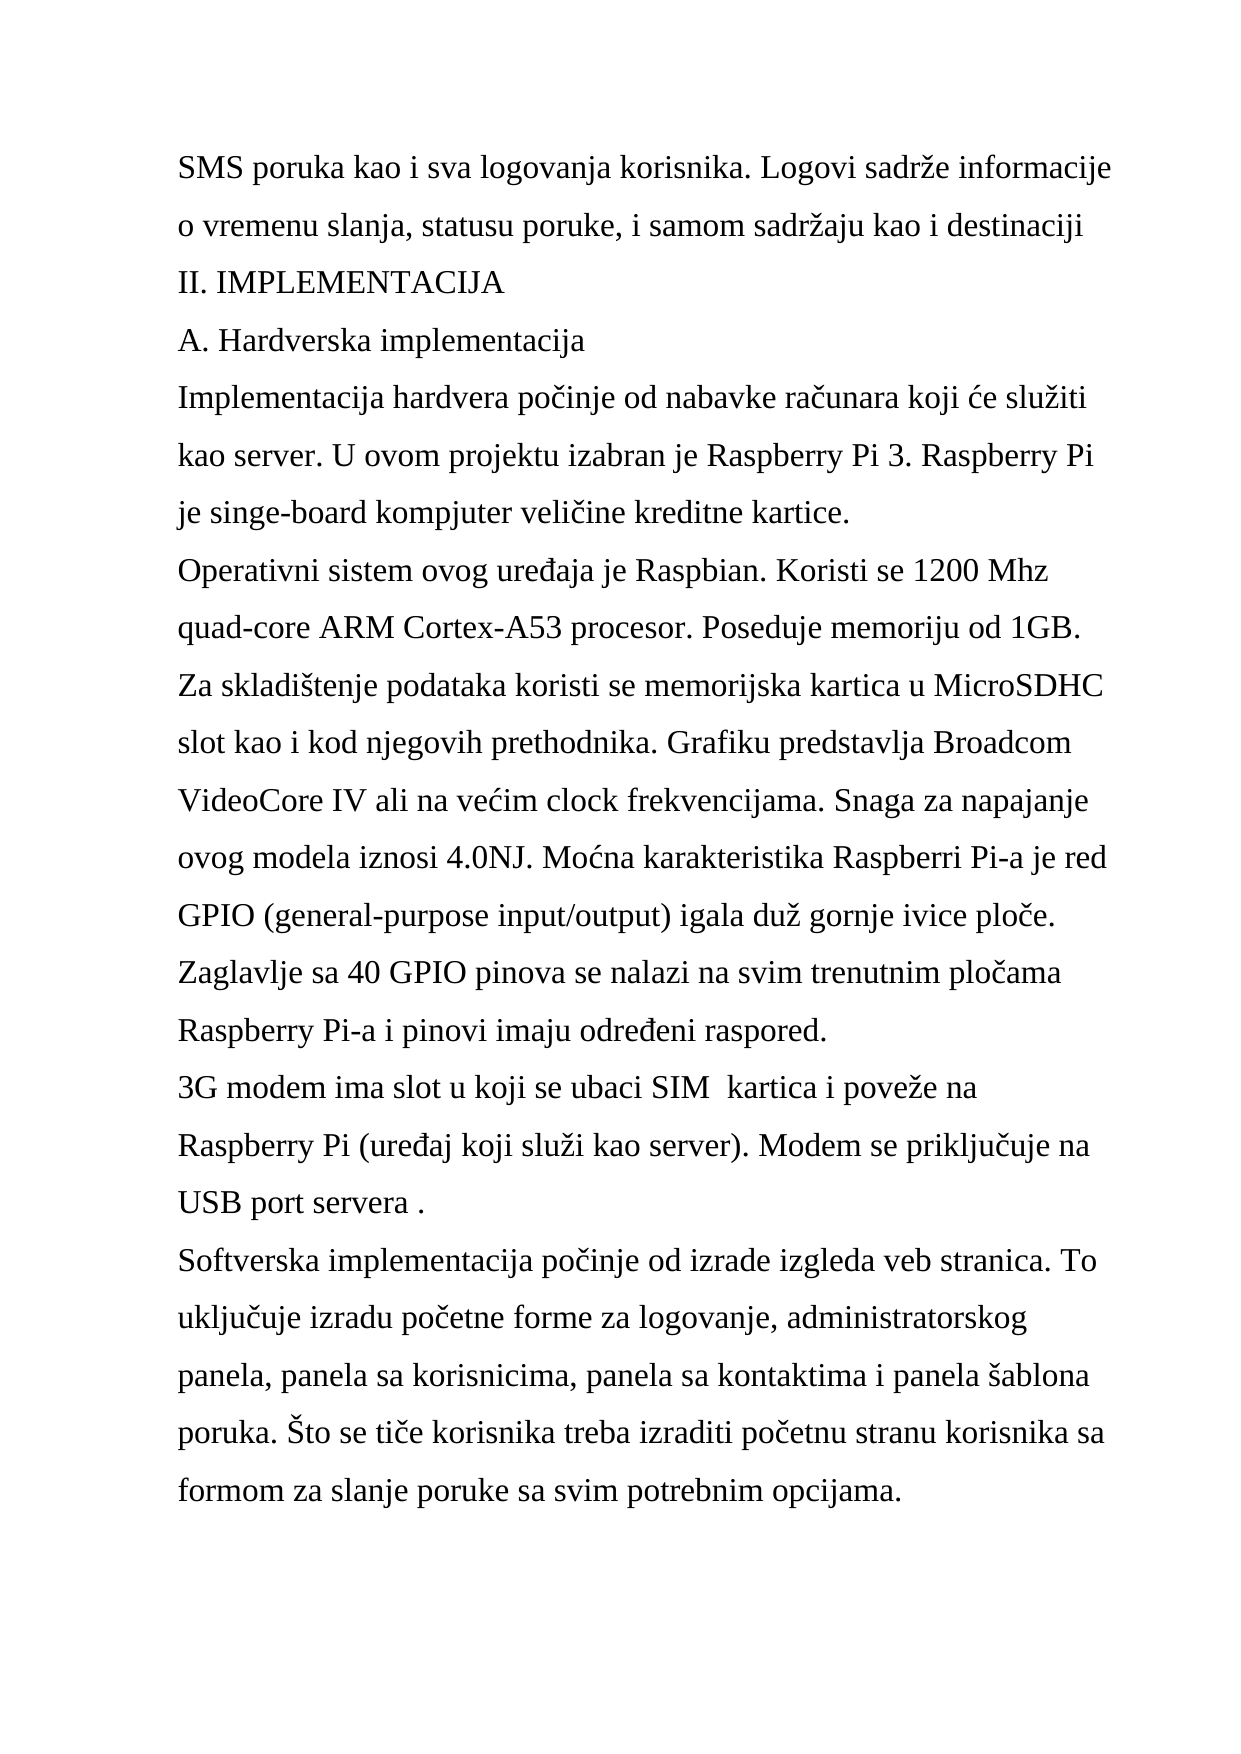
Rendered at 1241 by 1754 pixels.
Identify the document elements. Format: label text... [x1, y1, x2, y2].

text A. Hardverska implementacija [177, 320, 1122, 358]
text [177, 148, 1122, 243]
text Operativni sistem ovog uređaja je Raspbian. Koristi se 1200 Mhz quad-core ARM Cortex-A53 procesor. Poseduje memoriju od 1GB. Za skladištenje podataka koristi se memorijska kartica u MicroSDHC slot kao i kod njegovih prethodnika. Grafiku predstavlja Broadcom VideoCore IV ali na većim clock frekvencijama. Snaga za napajanje ovog modela iznosi 4.0NJ. Moćna karakteristika Raspberri Pi-a je red GPIO (general-purpose input/output) igala duž gornje ivice ploče. Zaglavlje sa 40 GPIO pinova se nalazi na svim trenutnim pločama Raspberry Pi-a i pinovi imaju određeni raspored. [177, 550, 1122, 1048]
text 3G modem ima slot u koji se ubaci SIM kartica i poveže na Raspberry Pi (uređaj koji služi kao server). Modem se priključuje na USB port servera . [177, 1068, 1122, 1221]
text Implementacija hardvera počinje od nabavke računara koji će služiti kao server. U ovom projektu izabran je Raspberry Pi 3. Raspberry Pi je singe-board kompjuter veličine kreditne kartice. [177, 378, 1122, 531]
text II. IMPLEMENTACIJA [177, 263, 1122, 301]
text Softverska implementacija počinje od izrade izgleda veb stranica. To uključuje izradu početne forme za logovanje, administratorskog panela, panela sa korisnicima, panela sa kontaktima i panela šablona poruka. Što se tiče korisnika treba izraditi početnu stranu korisnika sa formom za slanje poruke sa svim potrebnim opcijama. [177, 1240, 1122, 1508]
